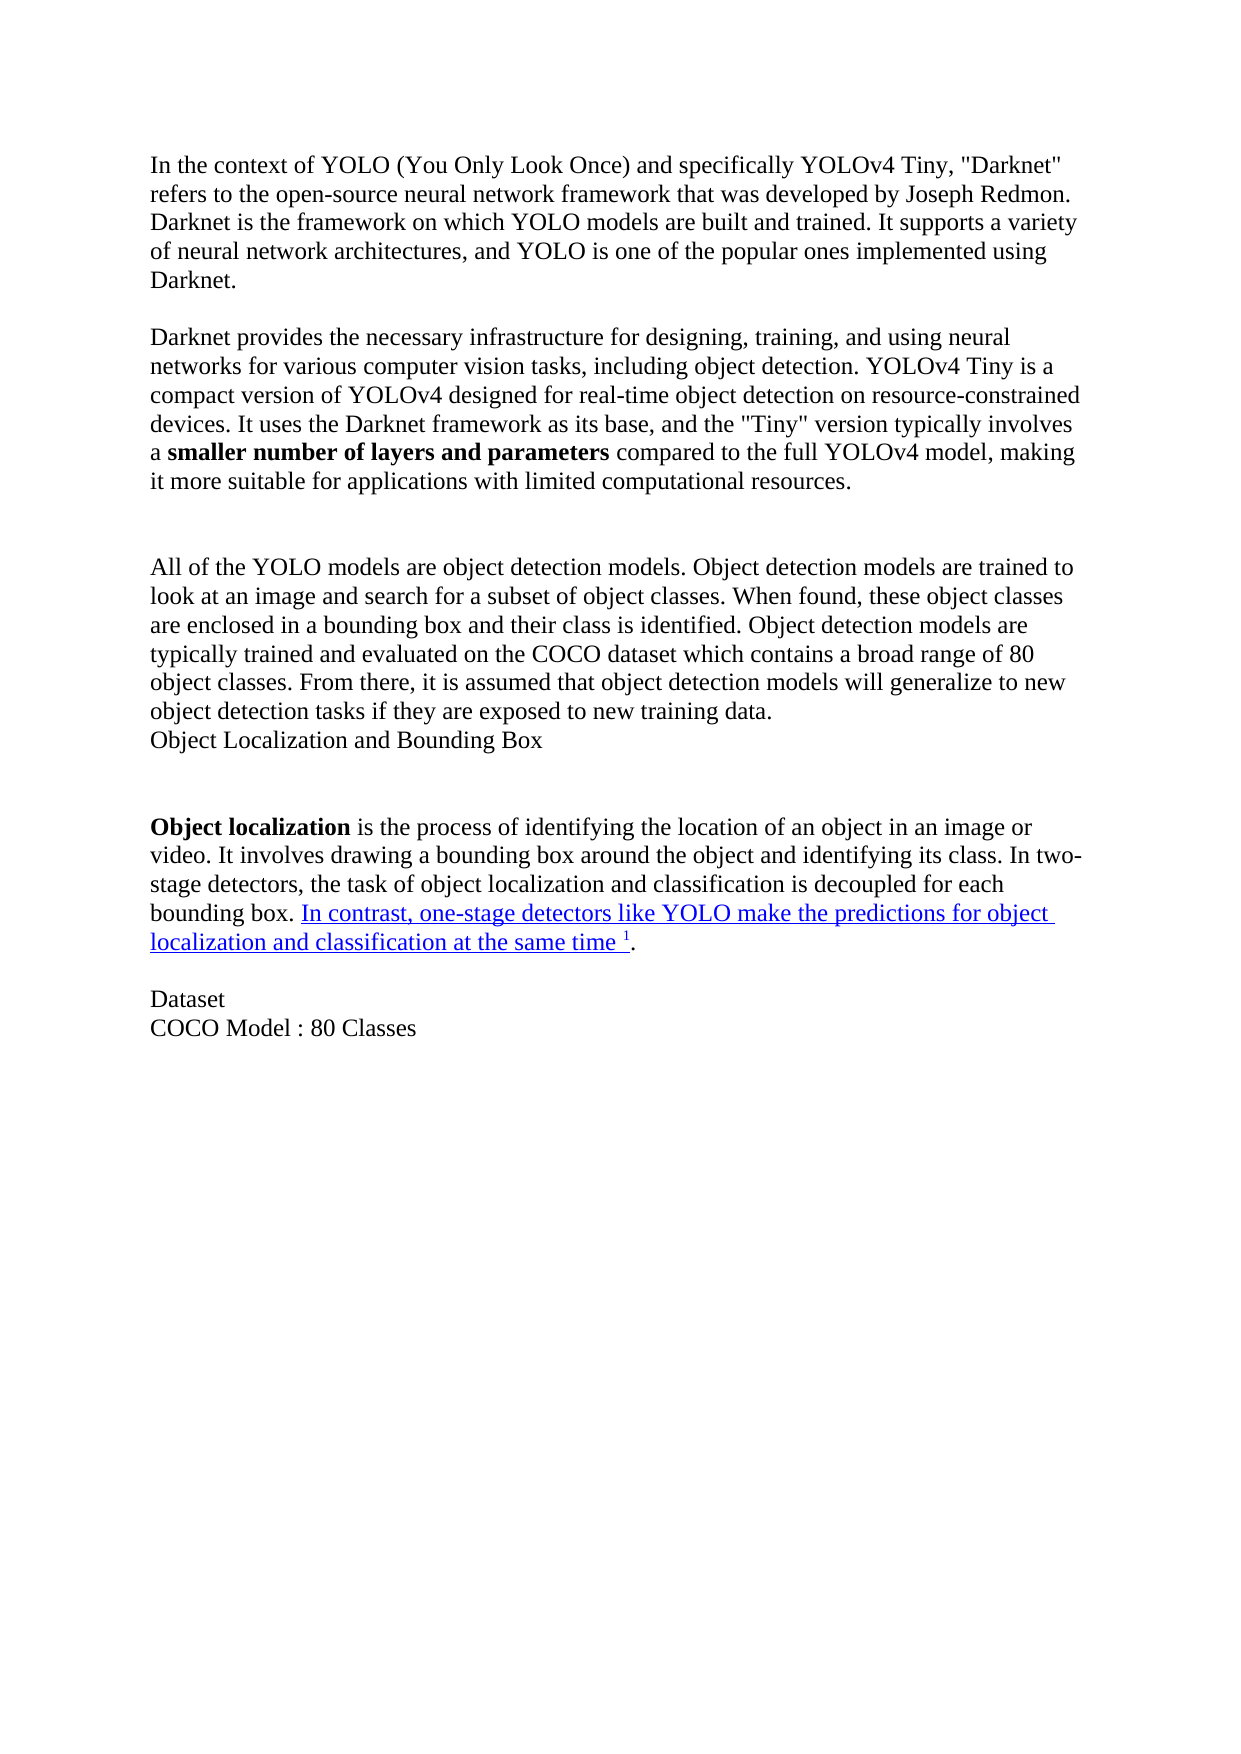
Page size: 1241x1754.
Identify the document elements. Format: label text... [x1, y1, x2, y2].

text Object Localization and Bounding Box [150, 725, 1090, 754]
text Darknet provides the necessary infrastructure for designing, training, and using neural networks for various computer vision tasks, including object detection. YOLOv4 Tiny is a compact version of YOLOv4 designed for real-time object detection on resource-constrained devices. It uses the Darknet framework as its base, and the "Tiny" version typically involves a smaller number of layers and parameters compared to the full YOLOv4 model, making it more suitable for applications with limited computational resources. [150, 322, 1090, 495]
text Object localization is the process of identifying the location of an object in an image or video. It involves drawing a bounding box around the object and identifying its class. In two-stage detectors, the task of object localization and classification is decoupled for each bounding box. In contrast, one-stage detectors like YOLO make the predictions for object localization and classification at the same time 1. [150, 812, 1090, 955]
text Dataset [150, 984, 1090, 1013]
text All of the YOLO models are object detection models. Object detection models are trained to look at an image and search for a subset of object classes. When found, these object classes are enclosed in a bounding box and their class is identified. Object detection models are typically trained and evaluated on the COCO dataset which contains a broad range of 80 object classes. From there, it is assumed that object detection models will generalize to new object detection tasks if they are exposed to new training data. [150, 552, 1090, 725]
text COCO Model : 80 Classes [150, 1013, 1090, 1042]
text In the context of YOLO (You Only Look Once) and specifically YOLOv4 Tiny, "Darknet" refers to the open-source neural network framework that was developed by Joseph Redmon. Darknet is the framework on which YOLO models are built and trained. It supports a variety of neural network architectures, and YOLO is one of the popular ones implemented using Darknet. [150, 150, 1090, 294]
